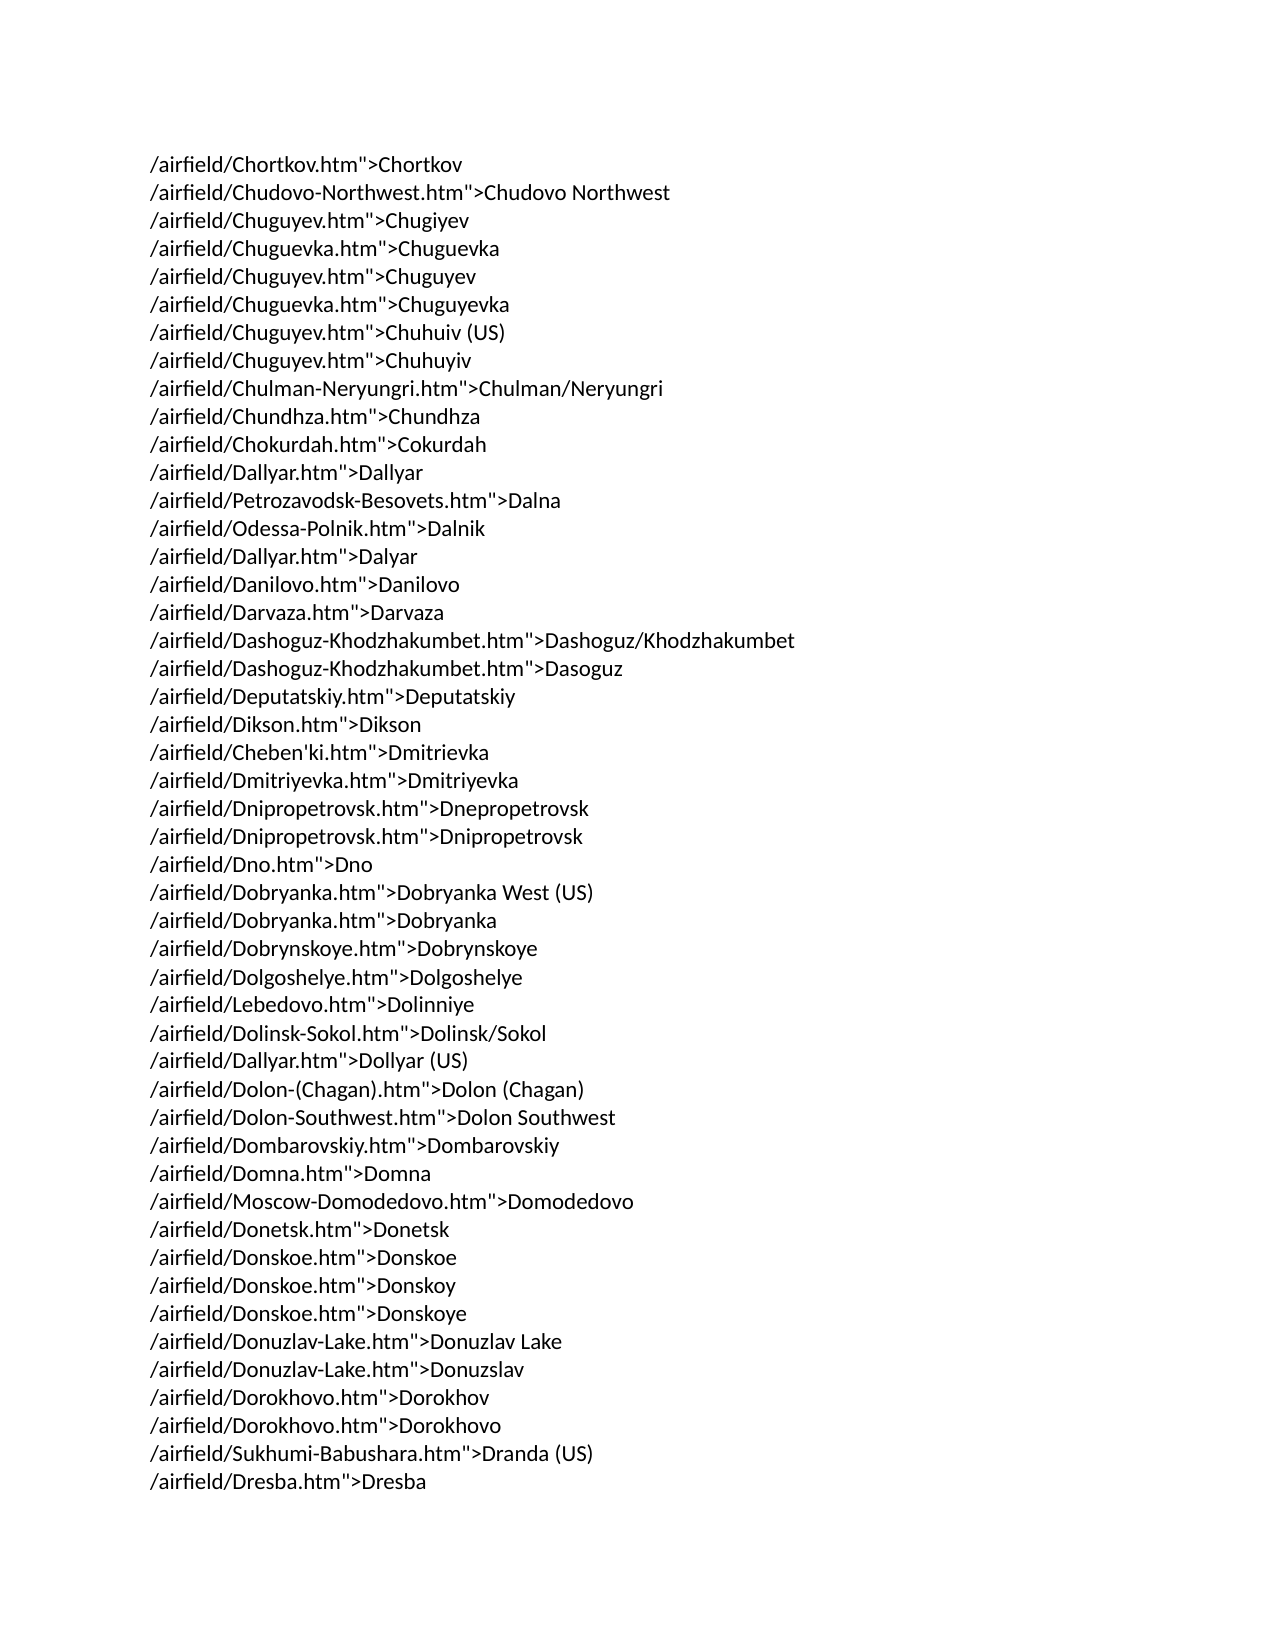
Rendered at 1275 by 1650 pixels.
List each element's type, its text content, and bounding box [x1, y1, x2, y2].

text /airfield/Lebedovo.htm">Dolinniye [150, 991, 1125, 1019]
text /airfield/Donetsk.htm">Donetsk [150, 1215, 1125, 1243]
text /airfield/Dobryanka.htm">Dobryanka [150, 907, 1125, 934]
text /airfield/Cheben'ki.htm">Dmitrievka [150, 738, 1125, 766]
text /airfield/Dorokhovo.htm">Dorokhov [150, 1383, 1125, 1411]
text /airfield/Odessa-Polnik.htm">Dalnik [150, 514, 1125, 542]
text /airfield/Dolinsk-Sokol.htm">Dolinsk/Sokol [150, 1019, 1125, 1047]
text /airfield/Deputatskiy.htm">Deputatskiy [150, 682, 1125, 710]
text /airfield/Dolgoshelye.htm">Dolgoshelye [150, 963, 1125, 991]
text /airfield/Danilovo.htm">Danilovo [150, 570, 1125, 598]
text /airfield/Dobryanka.htm">Dobryanka West (US) [150, 878, 1125, 907]
text /airfield/Donuzlav-Lake.htm">Donuzlav Lake [150, 1327, 1125, 1355]
text /airfield/Dno.htm">Dno [150, 851, 1125, 878]
text /airfield/Dombarovskiy.htm">Dombarovskiy [150, 1131, 1125, 1159]
text /airfield/Chortkov.htm">Chortkov [150, 150, 1125, 178]
text /airfield/Chuguevka.htm">Chuguevka [150, 234, 1125, 262]
text /airfield/Chundhza.htm">Chundhza [150, 402, 1125, 430]
text /airfield/Dnipropetrovsk.htm">Dnipropetrovsk [150, 822, 1125, 851]
text /airfield/Chulman-Neryungri.htm">Chulman/Neryungri [150, 374, 1125, 402]
text /airfield/Dmitriyevka.htm">Dmitriyevka [150, 766, 1125, 794]
text /airfield/Chuguyev.htm">Chuhuiv (US) [150, 318, 1125, 346]
text /airfield/Petrozavodsk-Besovets.htm">Dalna [150, 486, 1125, 514]
text /airfield/Dresba.htm">Dresba [150, 1467, 1125, 1495]
text /airfield/Dallyar.htm">Dalyar [150, 542, 1125, 570]
text /airfield/Domna.htm">Domna [150, 1159, 1125, 1187]
text /airfield/Dashoguz-Khodzhakumbet.htm">Dashoguz/Khodzhakumbet [150, 626, 1125, 654]
text /airfield/Dolon-(Chagan).htm">Dolon (Chagan) [150, 1075, 1125, 1103]
text /airfield/Moscow-Domodedovo.htm">Domodedovo [150, 1187, 1125, 1215]
text /airfield/Sukhumi-Babushara.htm">Dranda (US) [150, 1439, 1125, 1467]
text /airfield/Donskoe.htm">Donskoe [150, 1243, 1125, 1271]
text /airfield/Dallyar.htm">Dollyar (US) [150, 1047, 1125, 1075]
text /airfield/Donskoe.htm">Donskoye [150, 1299, 1125, 1327]
text /airfield/Chudovo-Northwest.htm">Chudovo Northwest [150, 178, 1125, 206]
text /airfield/Dobrynskoye.htm">Dobrynskoye [150, 934, 1125, 963]
text /airfield/Darvaza.htm">Darvaza [150, 598, 1125, 626]
text /airfield/Dolon-Southwest.htm">Dolon Southwest [150, 1103, 1125, 1131]
text /airfield/Chuguyev.htm">Chuhuyiv [150, 346, 1125, 374]
text /airfield/Dashoguz-Khodzhakumbet.htm">Dasoguz [150, 654, 1125, 682]
text /airfield/Donskoe.htm">Donskoy [150, 1271, 1125, 1299]
text /airfield/Donuzlav-Lake.htm">Donuzslav [150, 1355, 1125, 1383]
text /airfield/Chokurdah.htm">Cokurdah [150, 430, 1125, 458]
text /airfield/Dallyar.htm">Dallyar [150, 458, 1125, 486]
text /airfield/Dorokhovo.htm">Dorokhovo [150, 1411, 1125, 1439]
text /airfield/Dnipropetrovsk.htm">Dnepropetrovsk [150, 794, 1125, 822]
text /airfield/Chuguevka.htm">Chuguyevka [150, 290, 1125, 318]
text /airfield/Dikson.htm">Dikson [150, 710, 1125, 738]
text /airfield/Chuguyev.htm">Chugiyev [150, 206, 1125, 234]
text /airfield/Chuguyev.htm">Chuguyev [150, 262, 1125, 290]
